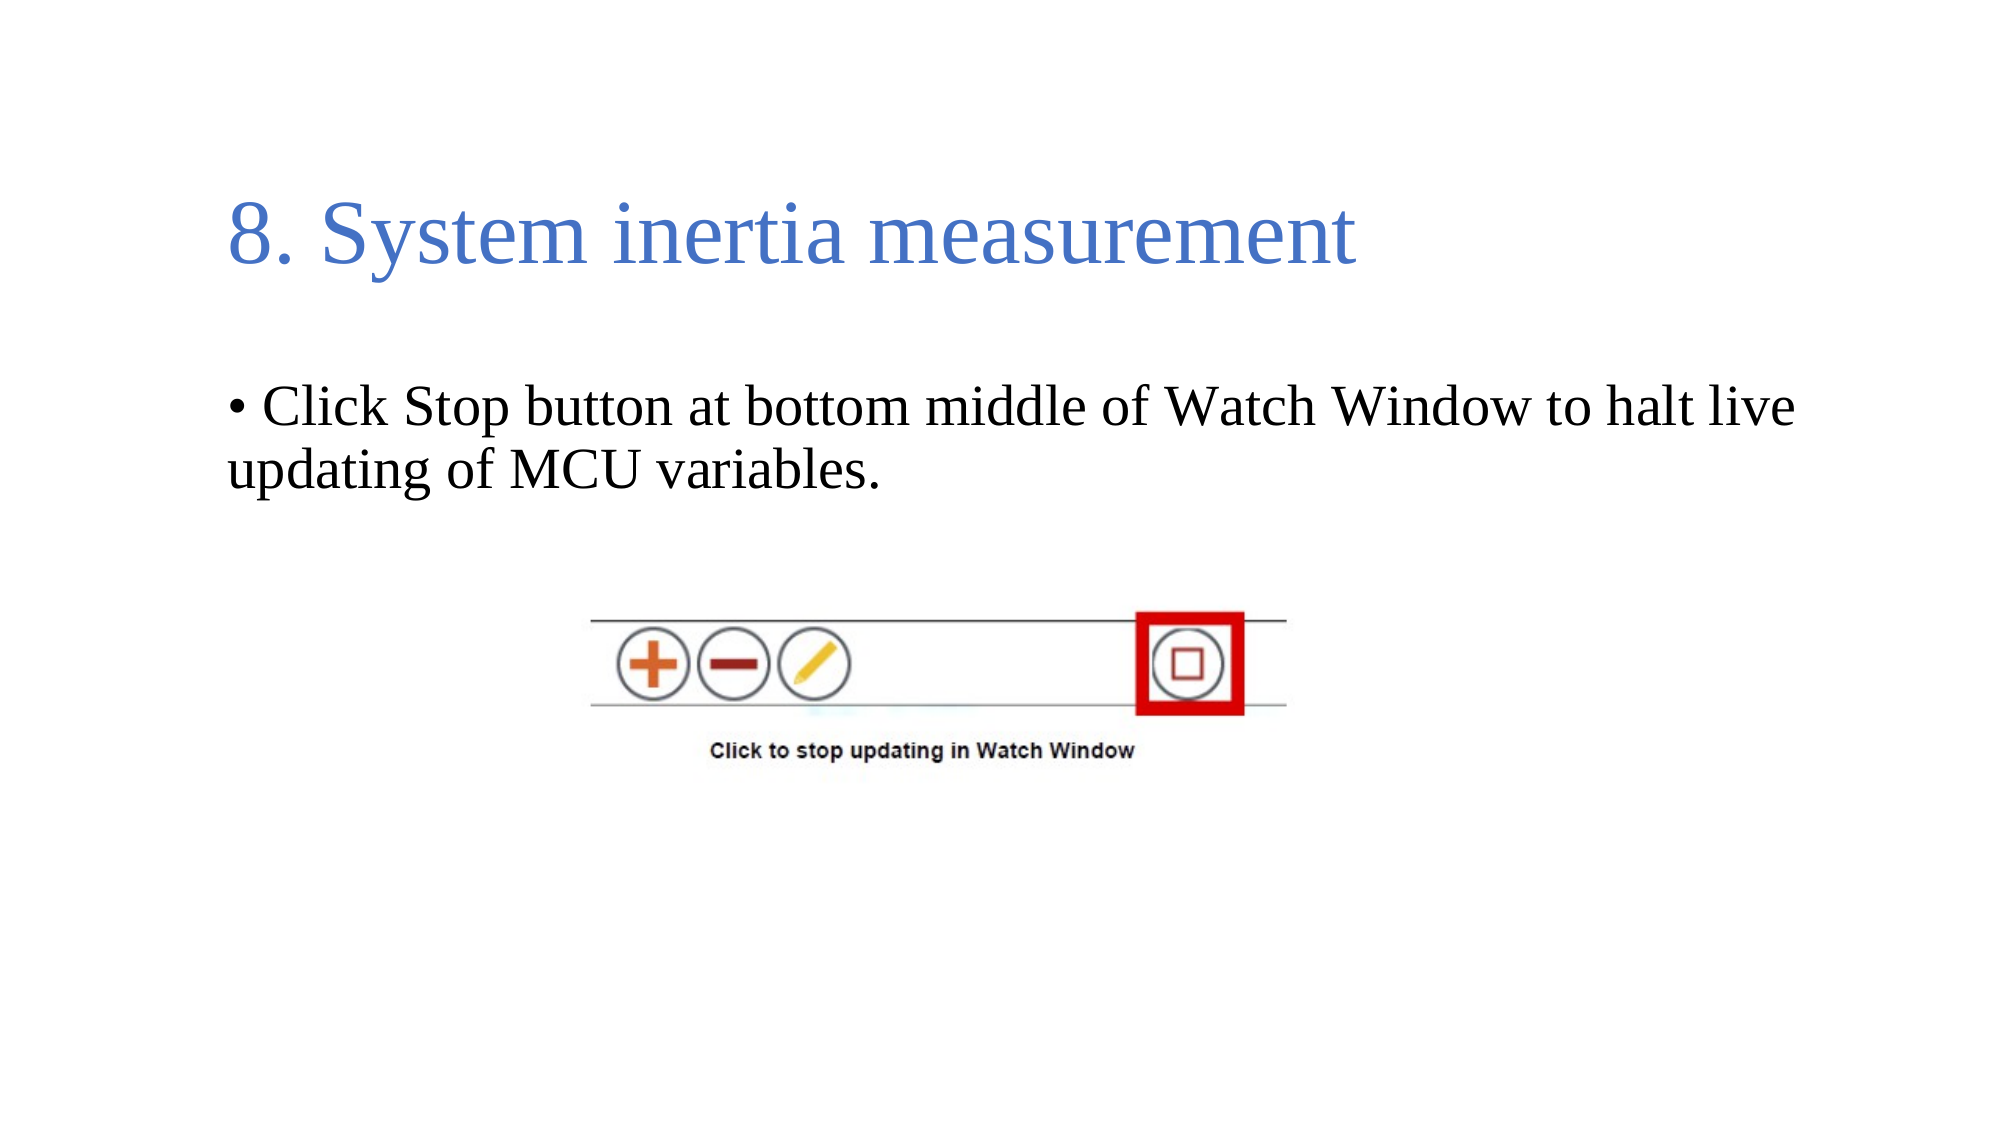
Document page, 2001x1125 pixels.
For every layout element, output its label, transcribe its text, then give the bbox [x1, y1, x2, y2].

text • Click Stop button at bottom middle of Watch Window to halt live updating of MCU variables. [227, 376, 1912, 501]
picture [519, 581, 1409, 815]
text 8. System inertia measurement [227, 179, 1925, 285]
